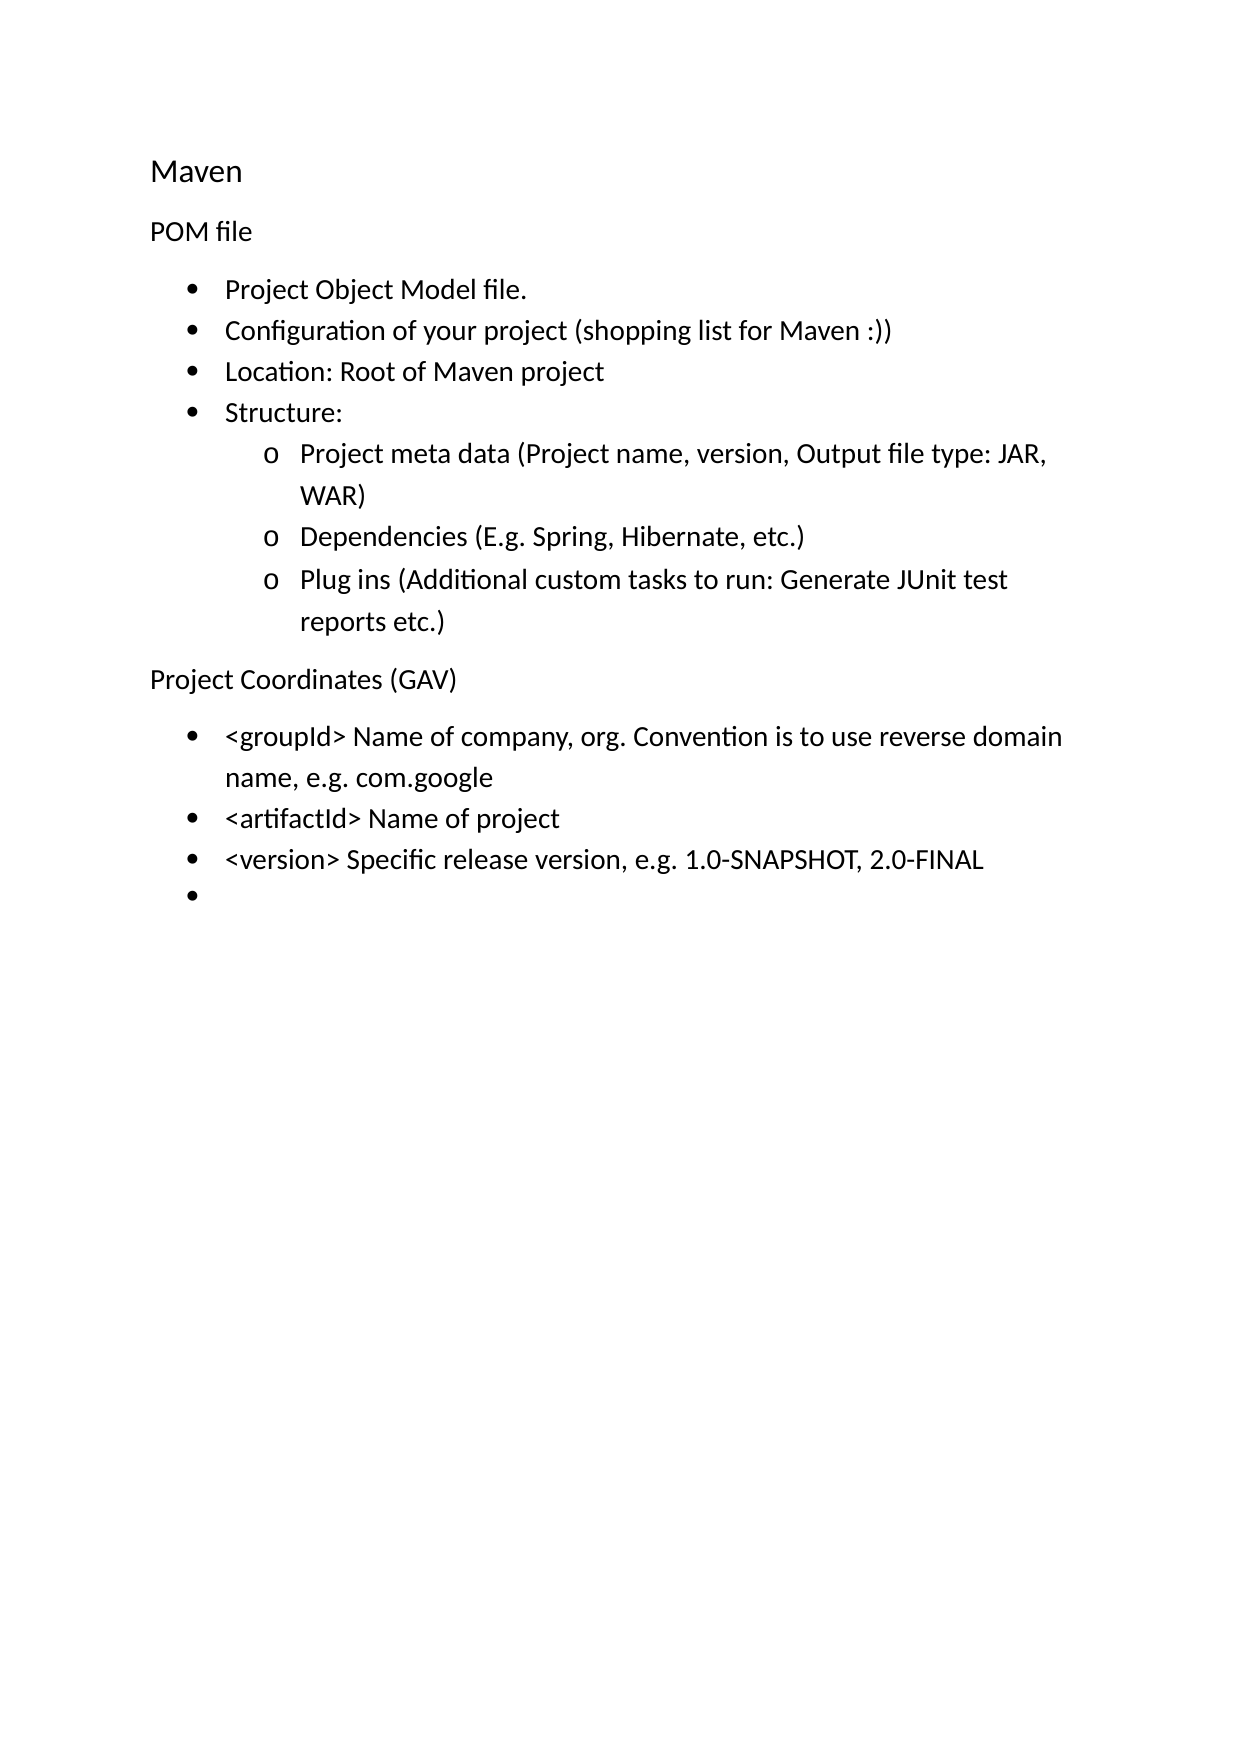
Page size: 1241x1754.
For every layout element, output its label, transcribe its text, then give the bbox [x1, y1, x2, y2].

list Plug ins (Additional custom tasks to run: Generate JUnit test reports etc.) [262, 561, 1090, 639]
list Dependencies (E.g. Spring, Hibernate, etc.) [262, 518, 1090, 555]
list <artifactId> Name of project [187, 800, 1090, 836]
list Project Object Model file. [187, 271, 1090, 307]
text Maven [150, 150, 1090, 191]
list Project meta data (Project name, version, Output file type: JAR, WAR) [262, 435, 1090, 513]
list Location: Root of Maven project [187, 353, 1090, 388]
list <version> Specific release version, e.g. 1.0-SNAPSHOT, 2.0-FINAL [187, 841, 1090, 877]
list <groupId> Name of company, org. Convention is to use reverse domain name, e.g. com.google [187, 718, 1090, 795]
text POM file [150, 213, 1090, 249]
list Structure: [187, 394, 1090, 429]
list Configuration of your project (shopping list for Maven :)) [187, 312, 1090, 348]
text Project Coordinates (GAV) [150, 661, 1090, 696]
